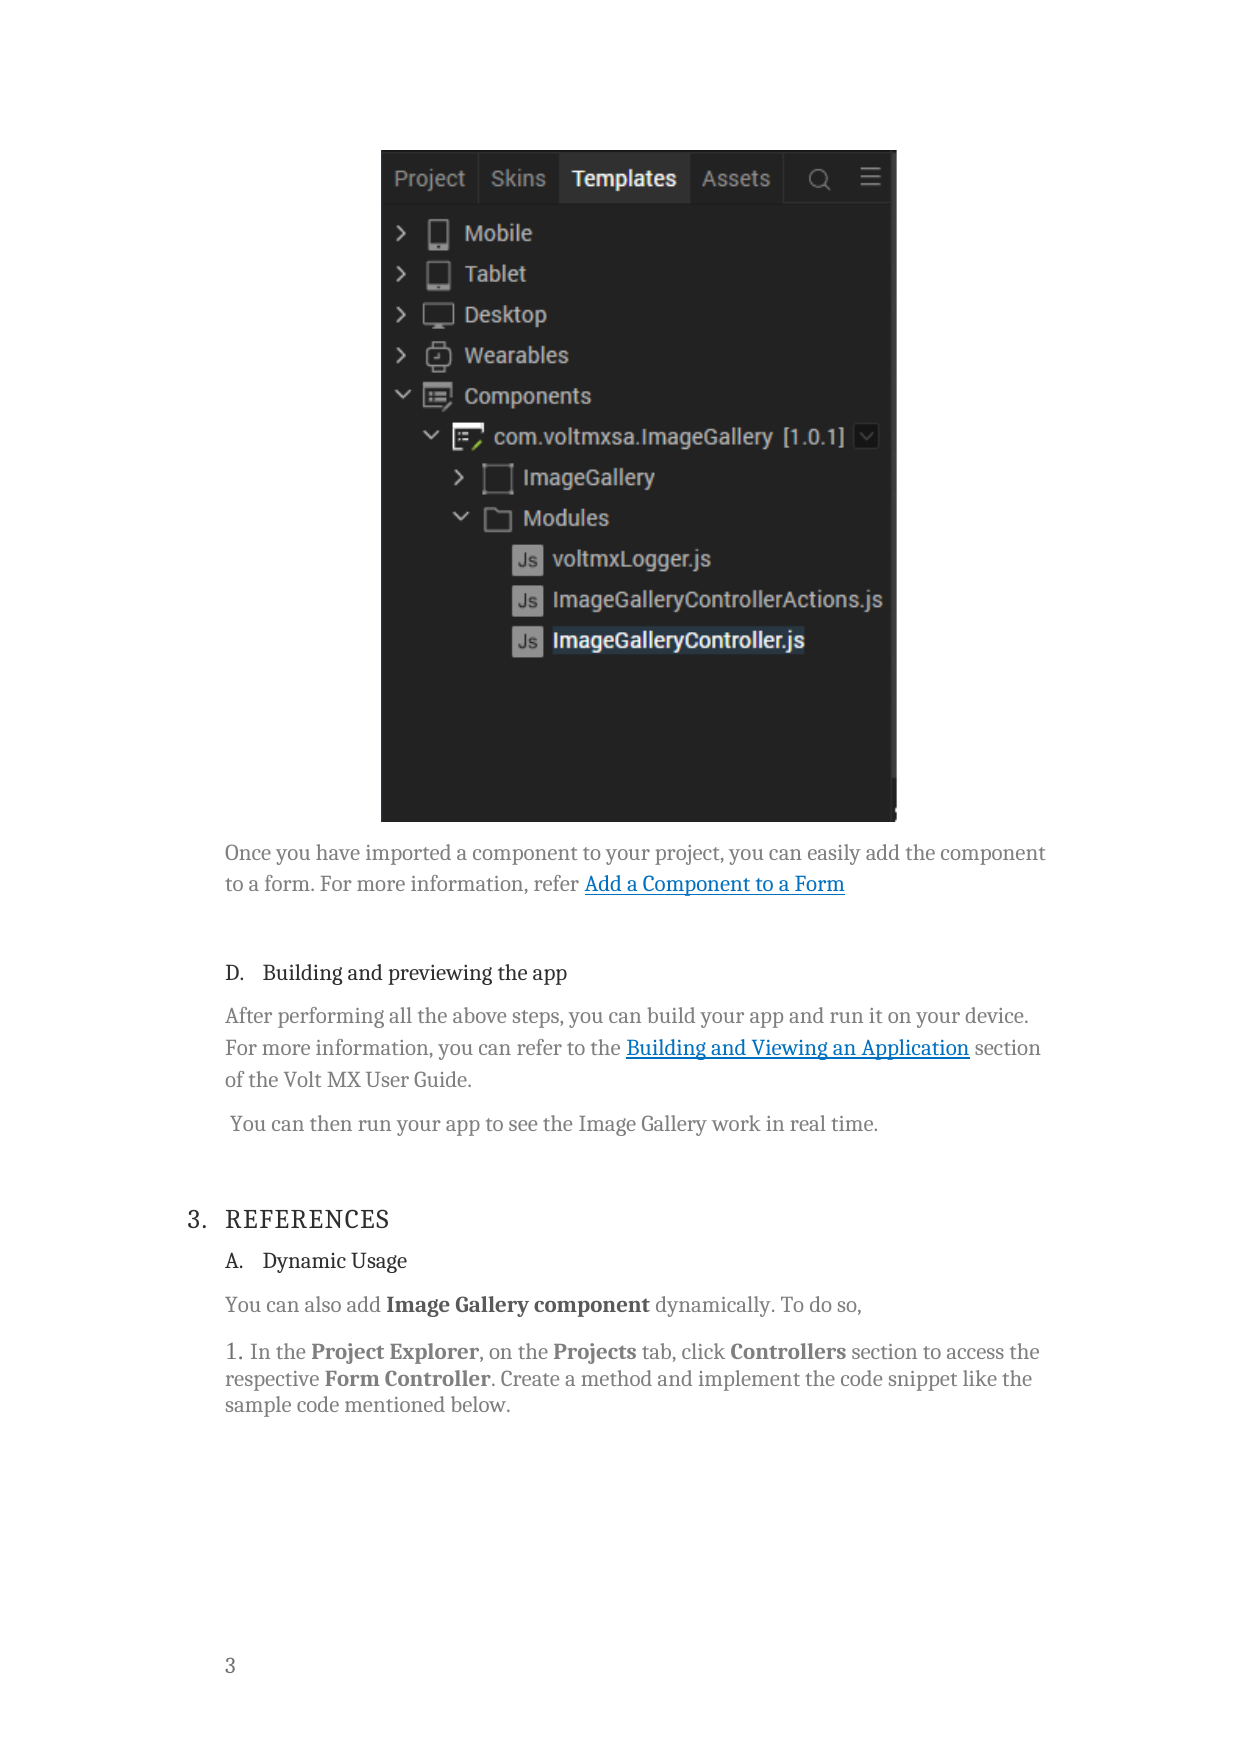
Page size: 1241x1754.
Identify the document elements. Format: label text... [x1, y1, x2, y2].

picture [381, 150, 897, 822]
text After performing all the above steps, you can build your app and run it on your device. For more information, you can refer to the Building and Viewing an Application section of the Volt MX User Guide. [225, 1003, 1053, 1093]
text Once you have imported a component to your project, you can easily add the component to a form. For more information, refer Add a Component to a Form [225, 839, 1053, 897]
text 1. In the Project Explorer, on the Projects tab, click Controllers section to access the respective Form Controller. Create a method and implement the code snippet like the sample code mentioned below. [225, 1336, 1053, 1418]
subtitle Building and previewing the app [225, 959, 1053, 986]
text You can also add Image Gallery component dynamically. To do so, [225, 1292, 1053, 1318]
text You can then run your app to see the Image Gallery work in real time. [225, 1111, 1053, 1137]
subtitle Dynamic Usage [225, 1248, 1053, 1274]
subtitle References [187, 1204, 1053, 1236]
